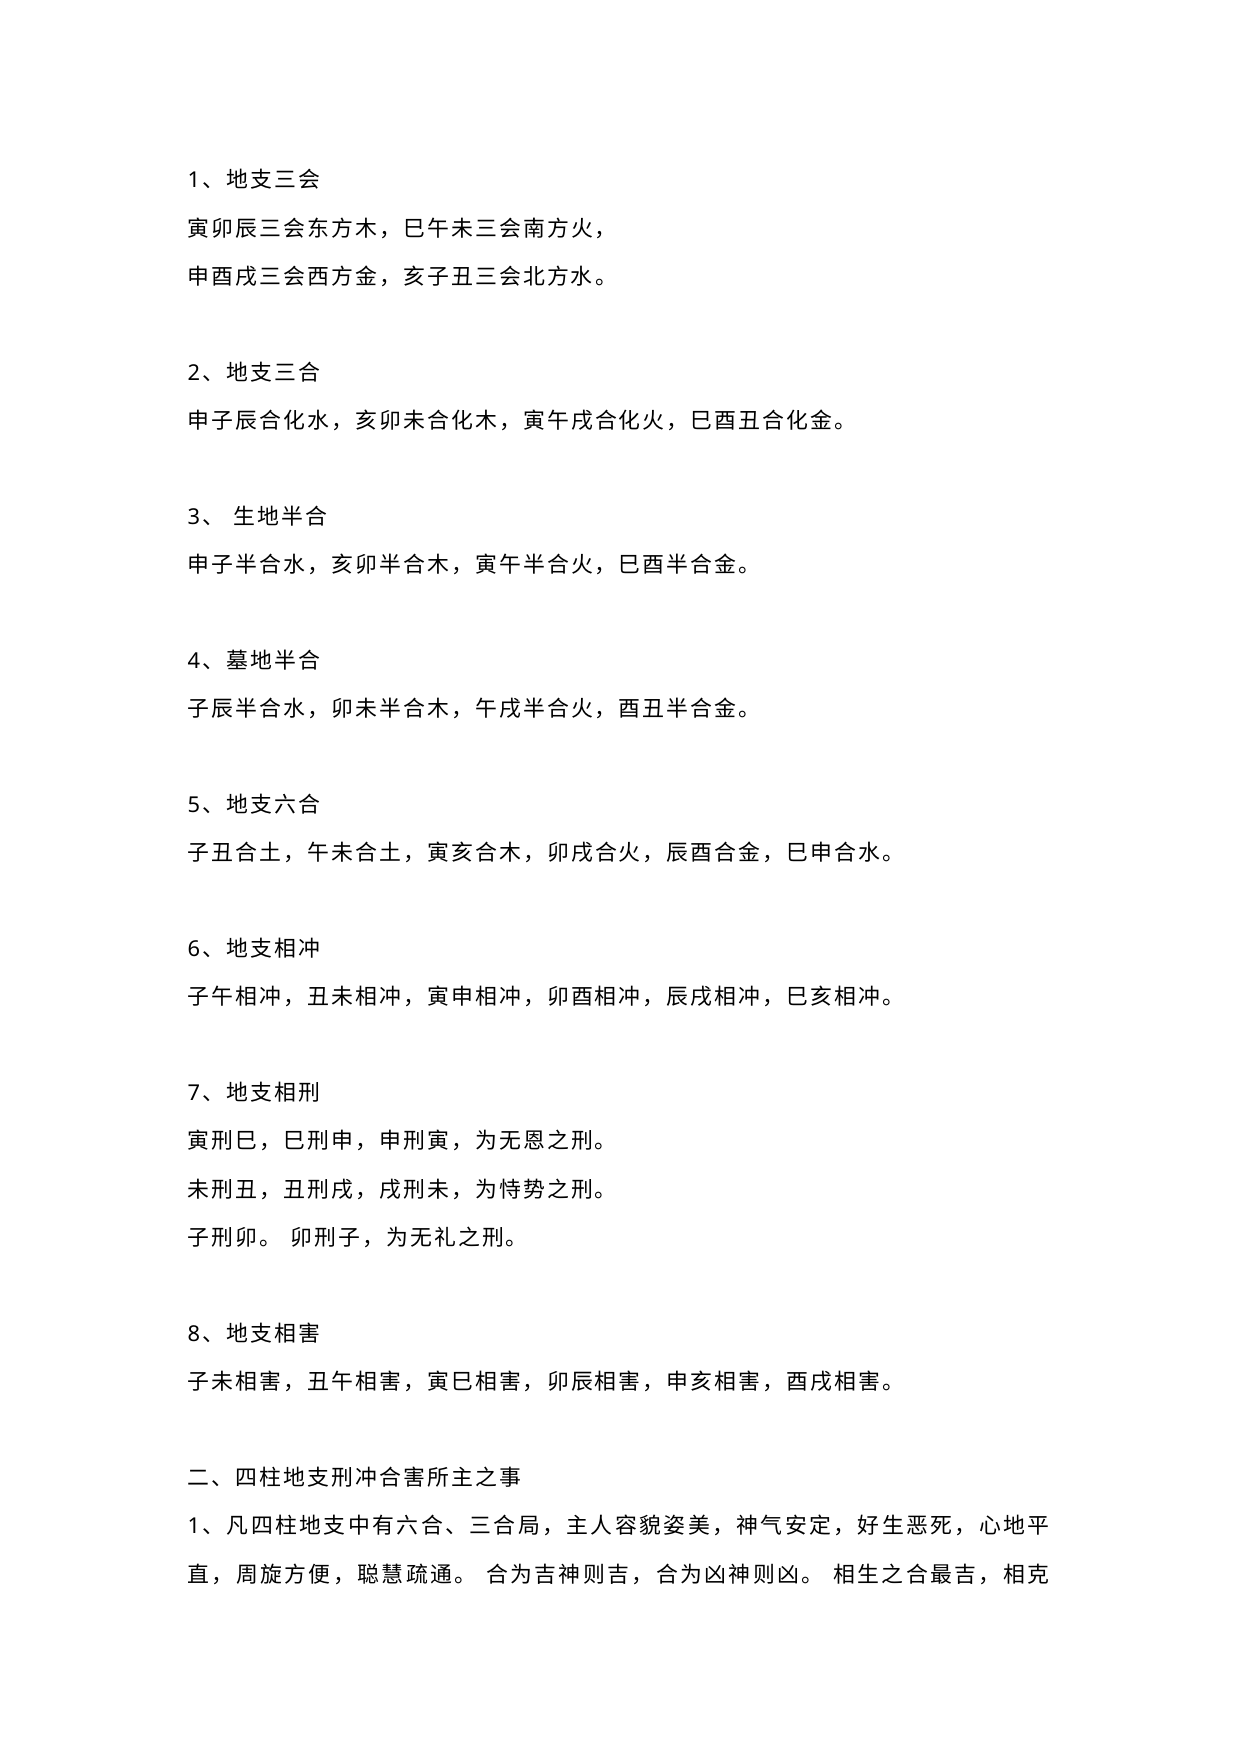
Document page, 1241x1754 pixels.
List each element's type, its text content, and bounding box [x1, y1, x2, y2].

text 寅卯辰三会东方木，巳午未三会南方火， [187, 210, 1053, 243]
text 1、地支三会 [187, 162, 1053, 194]
text 子午相冲，丑未相冲，寅申相冲，卯酉相冲，辰戌相冲，巳亥相冲。 [187, 979, 1053, 1011]
text 4、墓地半合 [187, 642, 1053, 675]
text 7、地支相刑 [187, 1075, 1053, 1107]
text 二、四柱地支刑冲合害所主之事 [187, 1459, 1053, 1492]
text 申子辰合化水，亥卯未合化木，寅午戌合化火，巳酉丑合化金。 [187, 403, 1053, 435]
text 子刑卯。 卯刑子，为无礼之刑。 [187, 1220, 1053, 1252]
text 5、地支六合 [187, 787, 1053, 819]
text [187, 1508, 1053, 1589]
text 申酉戌三会西方金，亥子丑三会北方水。 [187, 259, 1053, 291]
text 子丑合土，午未合土，寅亥合木，卯戌合火，辰酉合金，巳申合水。 [187, 835, 1053, 867]
text 3、 生地半合 [187, 498, 1053, 531]
text 子辰半合水，卯未半合木，午戌半合火，酉丑半合金。 [187, 691, 1053, 723]
text 6、地支相冲 [187, 931, 1053, 963]
text 2、地支三合 [187, 354, 1053, 387]
text 未刑丑，丑刑戌，戌刑未，为恃势之刑。 [187, 1171, 1053, 1204]
text 8、地支相害 [187, 1315, 1053, 1348]
text 寅刑巳，巳刑申，申刑寅，为无恩之刑。 [187, 1123, 1053, 1156]
text 子未相害，丑午相害，寅巳相害，卯辰相害，申亥相害，酉戌相害。 [187, 1364, 1053, 1396]
text 申子半合水，亥卯半合木，寅午半合火，巳酉半合金。 [187, 547, 1053, 579]
